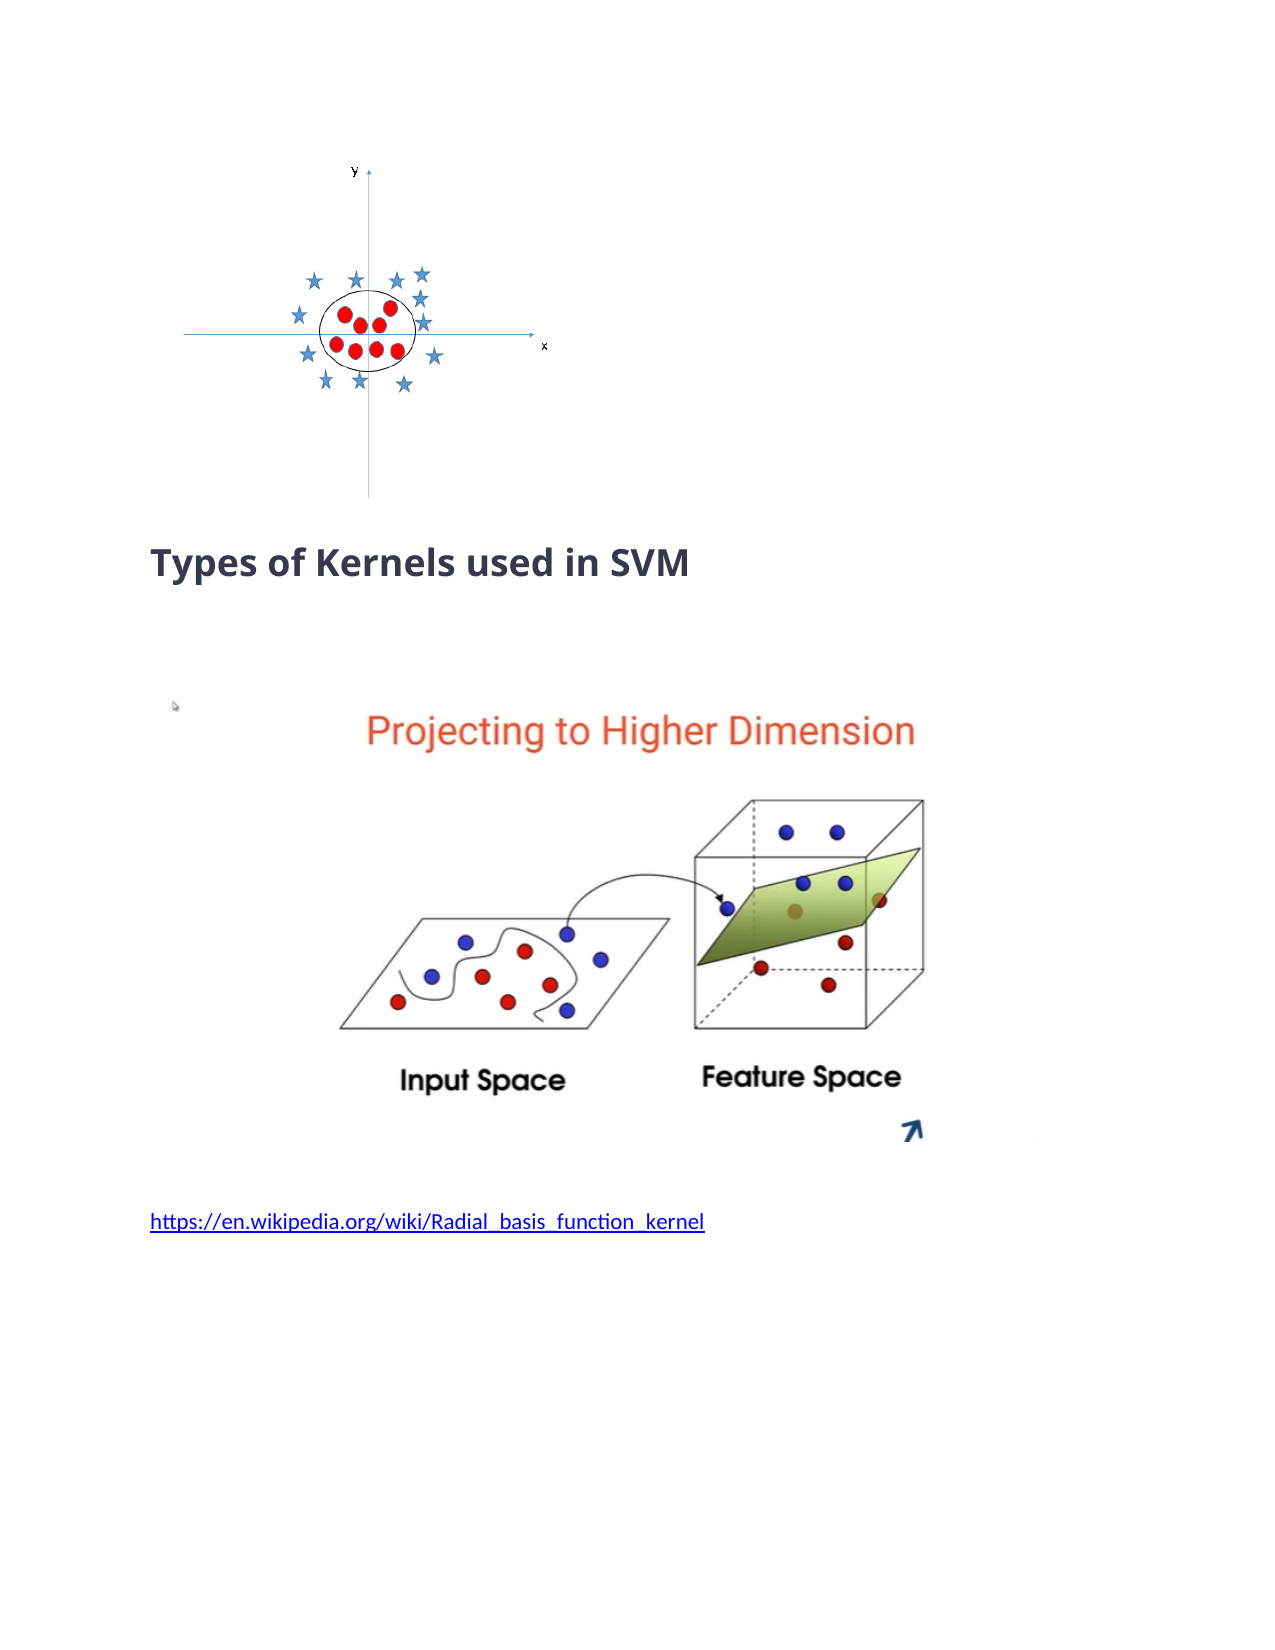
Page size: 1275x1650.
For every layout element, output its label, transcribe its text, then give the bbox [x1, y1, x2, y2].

picture [150, 150, 554, 508]
picture [150, 634, 1125, 1142]
subtitle Types of Kernels used in SVM [150, 537, 1125, 588]
text https://en.wikipedia.org/wiki/Radial_basis_function_kernel [150, 1207, 1125, 1235]
